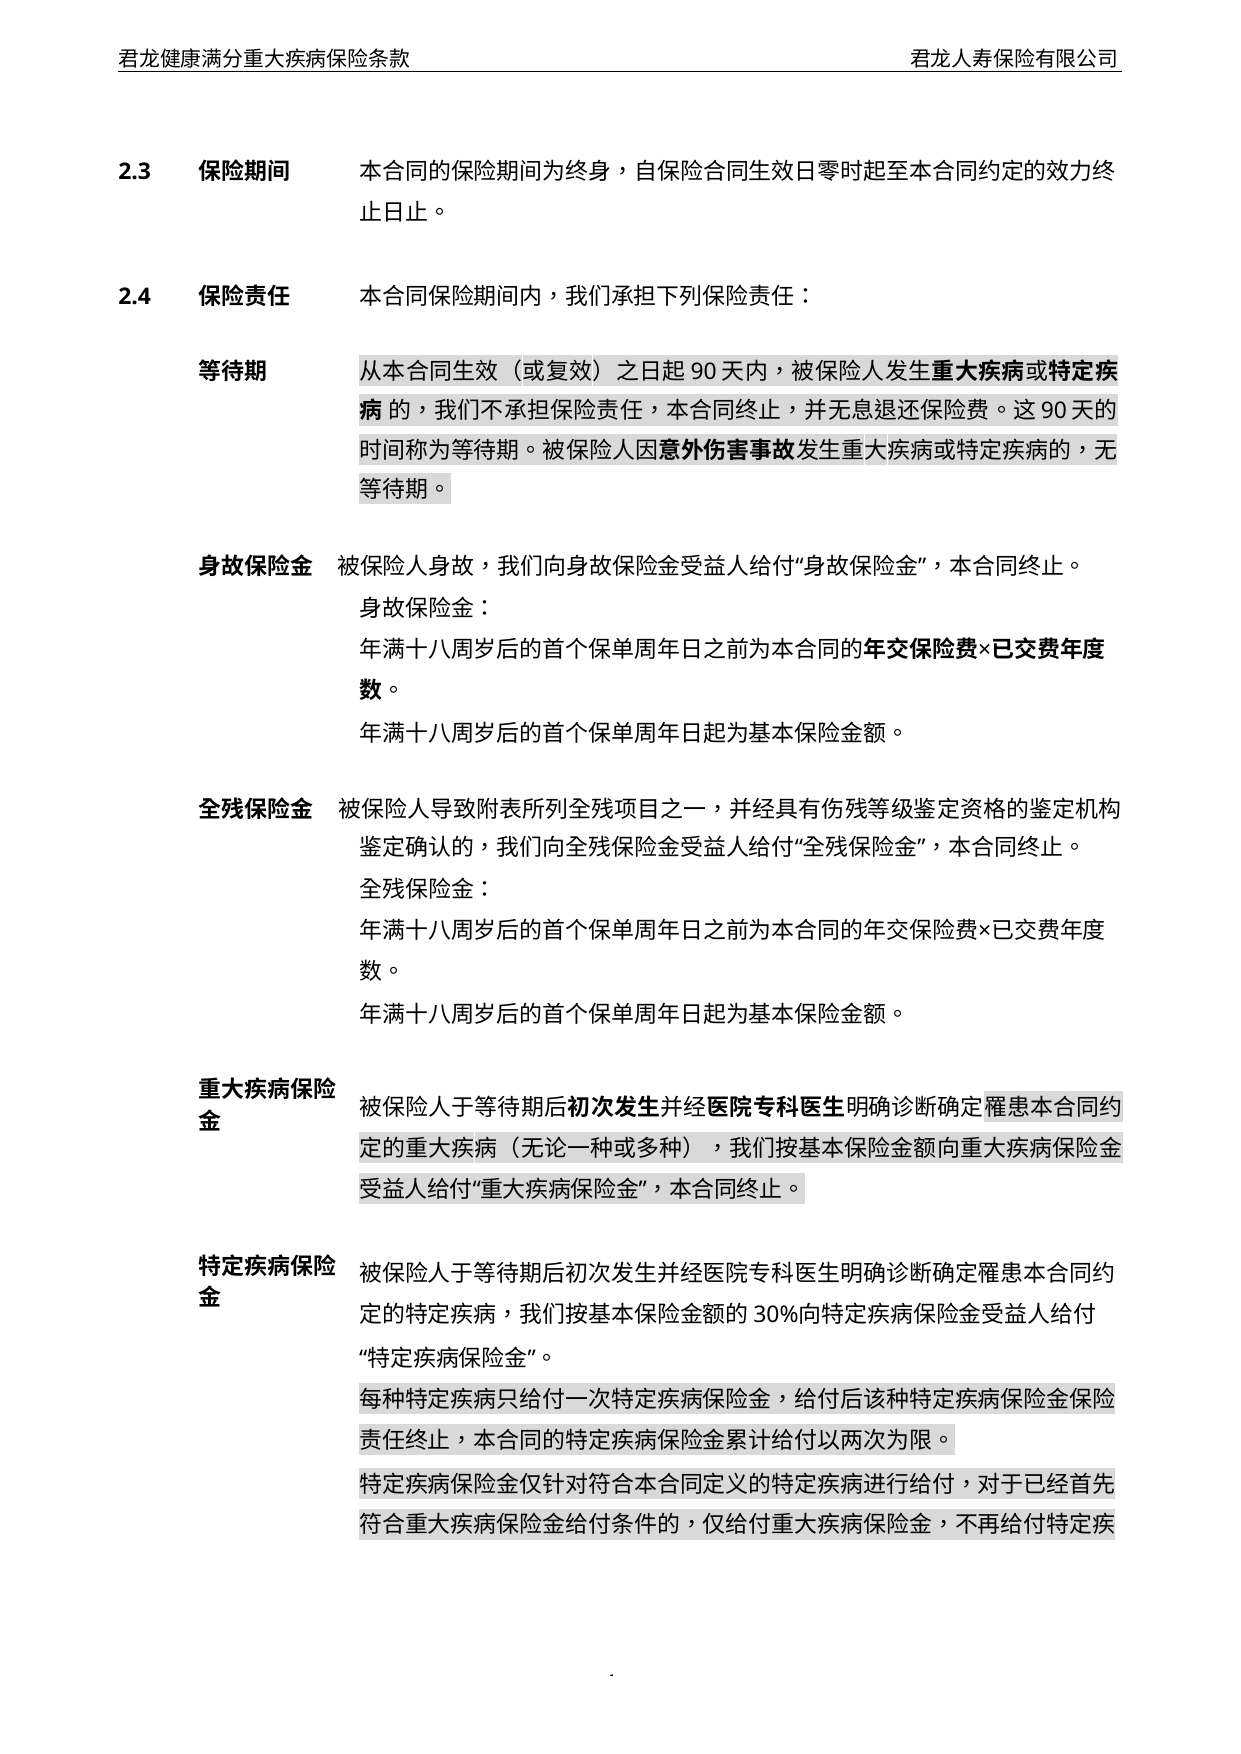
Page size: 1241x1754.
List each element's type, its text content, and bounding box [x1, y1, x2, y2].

list 保险期间 本合同的保险期间为终身，自保险合同生效日零时起至本合同约定的效力终 止日止。 [118, 154, 1122, 227]
text 每种特定疾病只给付一次特定疾病保险金，给付后该种特定疾病保险金保险责任终止，本合同的特定疾病保险金累计给付以两次为限。 [359, 1382, 1123, 1455]
text 身故保险金： [359, 592, 1134, 624]
text 身故保险金 被保险人身故，我们向身故保险金受益人给付“身故保险金”，本合同终止。 [198, 550, 1122, 582]
text “特定疾病保险金”。 [359, 1342, 1134, 1373]
text 特定疾病保险金仅针对符合本合同定义的特定疾病进行给付，对于已经首先符合重大疾病保险金给付条件的，仅给付重大疾病保险金，不再给付特定疾 [359, 1467, 1122, 1540]
text 年满十八周岁后的首个保单周年日之前为本合同的年交保险费×已交费年度数。 [359, 633, 1122, 705]
text 等待期 从本合同生效（或复效）之日起90天内，被保险人发生重大疾病或特定疾病 的，我们不承担保险责任，本合同终止，并无息退还保险费。这90天的时间称为等待期。被保险人因意外伤害事故发生重大疾病或特定疾病的，无等待期。 [198, 355, 1118, 504]
text 全残保险金： [359, 873, 1134, 905]
subtitle 特定疾病保险金 [198, 1250, 336, 1312]
list 保险责任 本合同保险期间内，我们承担下列保险责任： [118, 280, 1134, 311]
subtitle 重大疾病保险金 [198, 1073, 336, 1136]
text 被保险人于等待期后初次发生并经医院专科医生明确诊断确定罹患本合同约定的特定疾病，我们按基本保险金额的30%向特定疾病保险金受益人给付 [359, 1257, 1123, 1329]
text 年满十八周岁后的首个保单周年日起为基本保险金额。 [359, 998, 1134, 1030]
text 被保险人于等待期后初次发生并经医院专科医生明确诊断确定罹患本合同约定的重大疾病（无论一种或多种），我们按基本保险金额向重大疾病保险金受益人给付“重大疾病保险金”，本合同终止。 [359, 1091, 1123, 1204]
text 年满十八周岁后的首个保单周年日起为基本保险金额。 [359, 717, 1134, 749]
text 全残保险金 被保险人导致附表所列全残项目之一，并经具有伤残等级鉴定资格的鉴定机构鉴定确认的，我们向全残保险金受益人给付“全残保险金”，本合同终止。 [198, 793, 1123, 862]
text 年满十八周岁后的首个保单周年日之前为本合同的年交保险费×已交费年度数。 [359, 914, 1122, 987]
